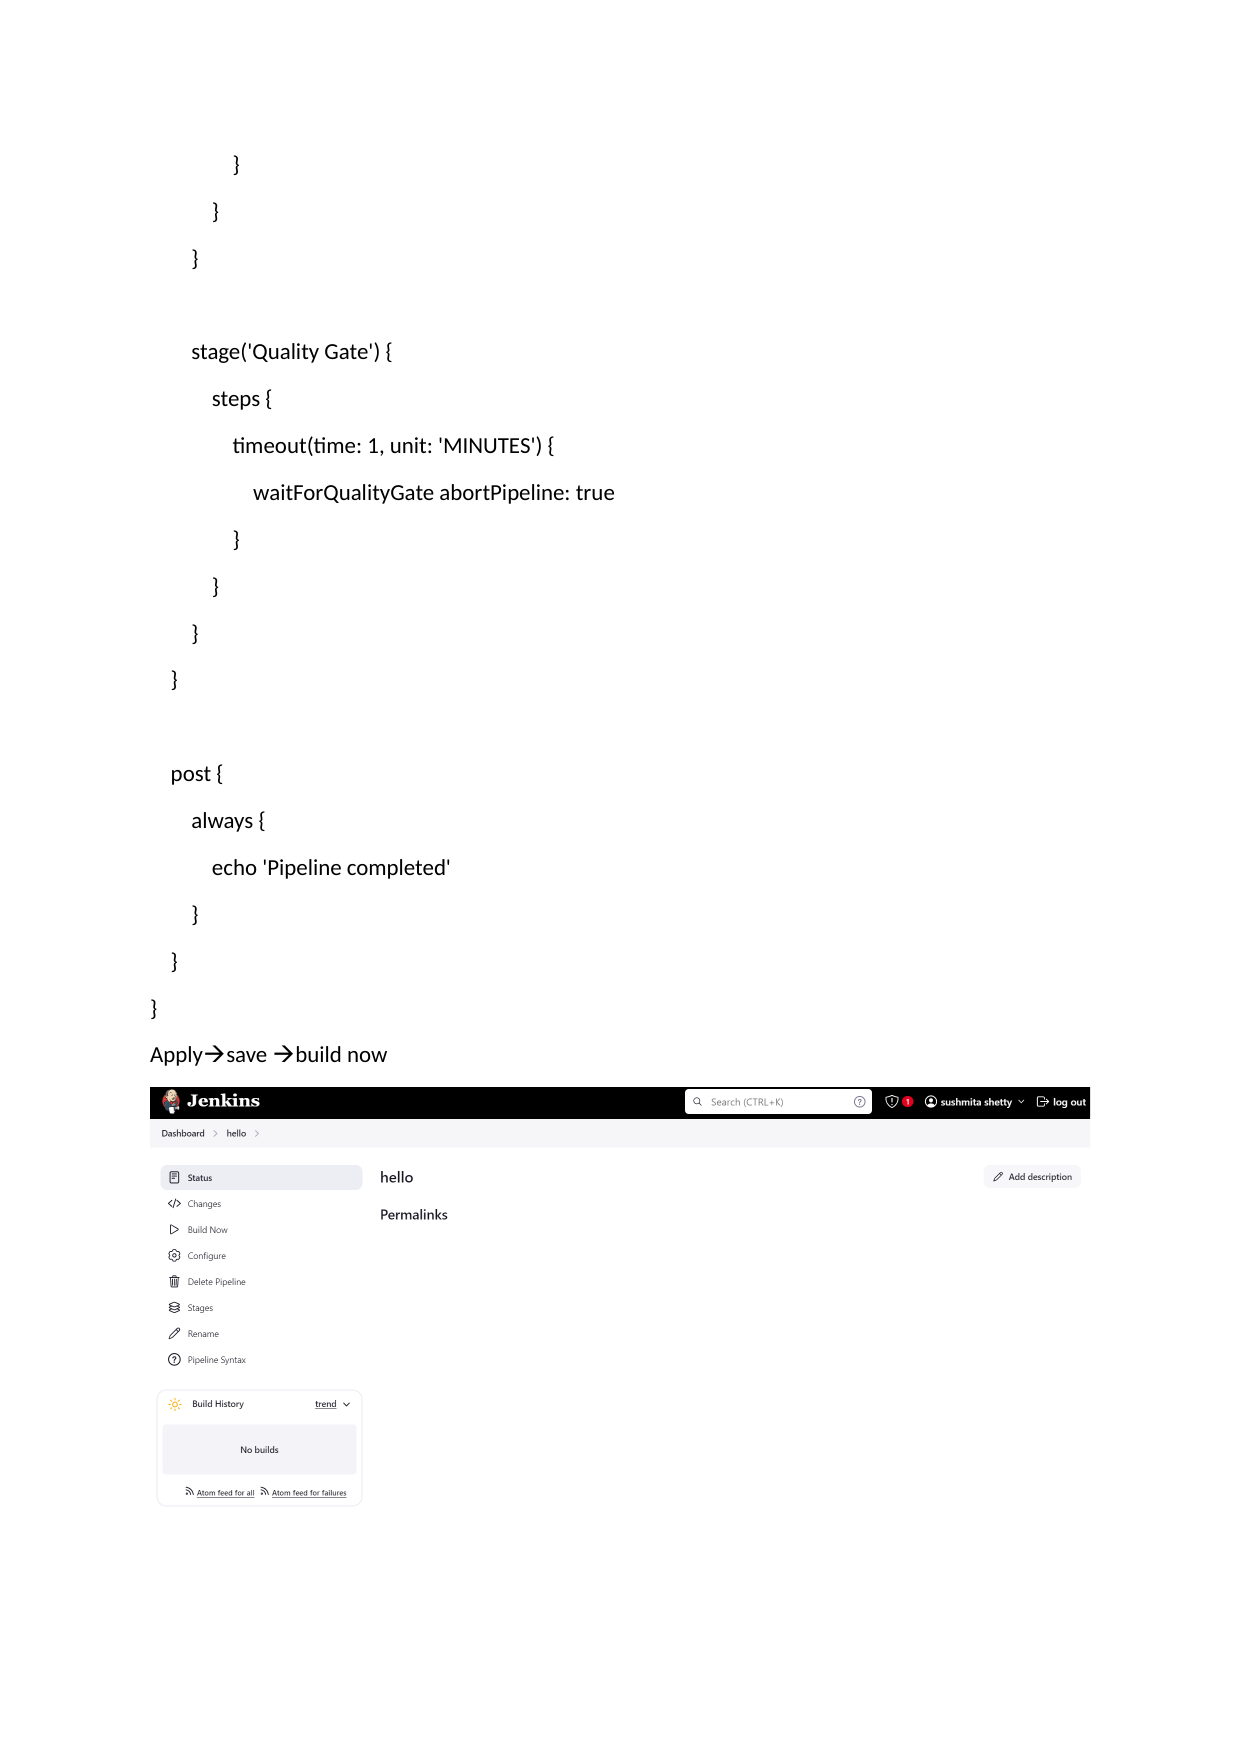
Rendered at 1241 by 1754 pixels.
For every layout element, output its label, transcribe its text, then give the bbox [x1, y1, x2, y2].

text } [150, 525, 1090, 553]
text Applysave build now [150, 1041, 1090, 1069]
text always { [150, 806, 1090, 834]
text } [150, 150, 1090, 178]
text } [150, 994, 1090, 1022]
text stage('Quality Gate') { [150, 337, 1090, 366]
text waitForQualityGate abortPipeline: true [150, 478, 1090, 506]
text } [150, 947, 1090, 975]
text } [150, 619, 1090, 647]
text steps { [150, 384, 1090, 412]
text timeout(time: 1, unit: 'MINUTES') { [150, 431, 1090, 459]
text } [150, 572, 1090, 600]
text echo 'Pipeline completed' [150, 853, 1090, 881]
text } [150, 197, 1090, 225]
text } [150, 666, 1090, 694]
text post { [150, 759, 1090, 787]
text } [150, 900, 1090, 928]
text } [150, 244, 1090, 272]
picture [150, 1087, 1091, 1516]
